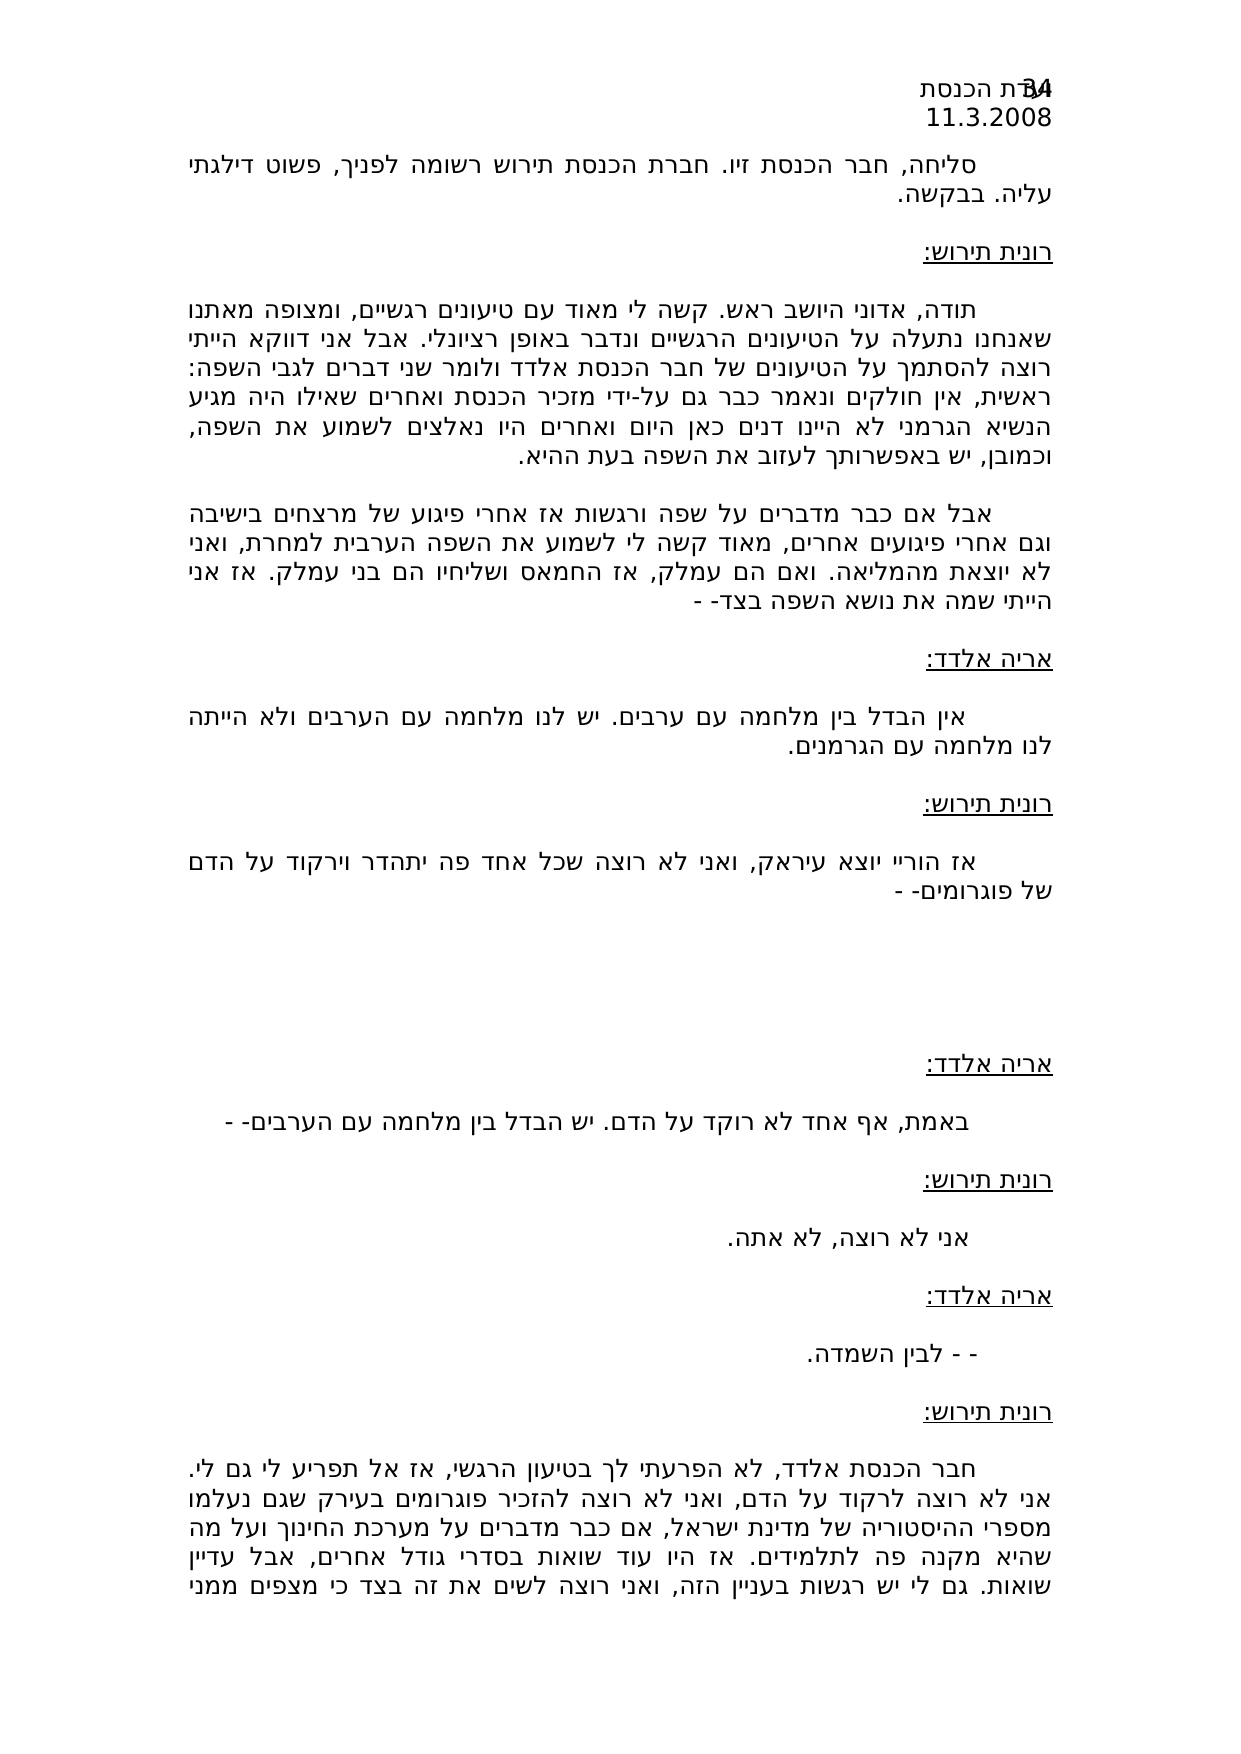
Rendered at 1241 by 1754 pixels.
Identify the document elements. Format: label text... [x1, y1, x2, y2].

text אין הבדל בין מלחמה עם ערבים. יש לנו מלחמה עם הערבים ולא הייתה לנו מלחמה עם הגרמנים. [187, 702, 1053, 760]
text אני לא רוצה, לא אתה. [187, 1223, 1053, 1252]
text רונית תירוש: [187, 237, 1053, 266]
text אריה אלדד: [187, 1281, 1053, 1310]
text תודה, אדוני היושב ראש. קשה לי מאוד עם טיעונים רגשיים, ומצופה מאתנו שאנחנו נתעלה על הטיעונים הרגשיים ונדבר באופן רציונלי. אבל אני דווקא הייתי רוצה להסתמך על הטיעונים של חבר הכנסת אלדד ולומר שני דברים לגבי השפה: ראשית, אין חולקים ונאמר כבר גם על-ידי מזכיר הכנסת ואחרים שאילו היה מגיע הנשיא הגרמני לא היינו דנים כאן היום ואחרים היו נאלצים לשמוע את השפה, וכמובן, יש באפשרותך לעזוב את השפה בעת ההיא. [187, 295, 1053, 470]
text אריה אלדד: [187, 644, 1053, 673]
text - - לבין השמדה. [187, 1339, 1053, 1368]
text רונית תירוש: [187, 789, 1053, 818]
text סליחה, חבר הכנסת זיו. חברת הכנסת תירוש רשומה לפניך, פשוט דילגתי עליה. בבקשה. [187, 150, 1053, 208]
text אז הוריי יוצא עיראק, ואני לא רוצה שכל אחד פה יתהדר וירקוד על הדם של פוגרומים- - [187, 847, 1053, 905]
text אבל אם כבר מדברים על שפה ורגשות אז אחרי פיגוע של מרצחים בישיבה וגם אחרי פיגועים אחרים, מאוד קשה לי לשמוע את השפה הערבית למחרת, ואני לא יוצאת מהמליאה. ואם הם עמלק, אז החמאס ושליחיו הם בני עמלק. אז אני הייתי שמה את נושא השפה בצד- - [187, 499, 1053, 615]
text רונית תירוש: [187, 1397, 1053, 1426]
text אריה אלדד: [187, 1049, 1053, 1078]
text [187, 1454, 1053, 1600]
text באמת, אף אחד לא רוקד על הדם. יש הבדל בין מלחמה עם הערבים- - [187, 1107, 1053, 1136]
text רונית תירוש: [187, 1165, 1053, 1194]
